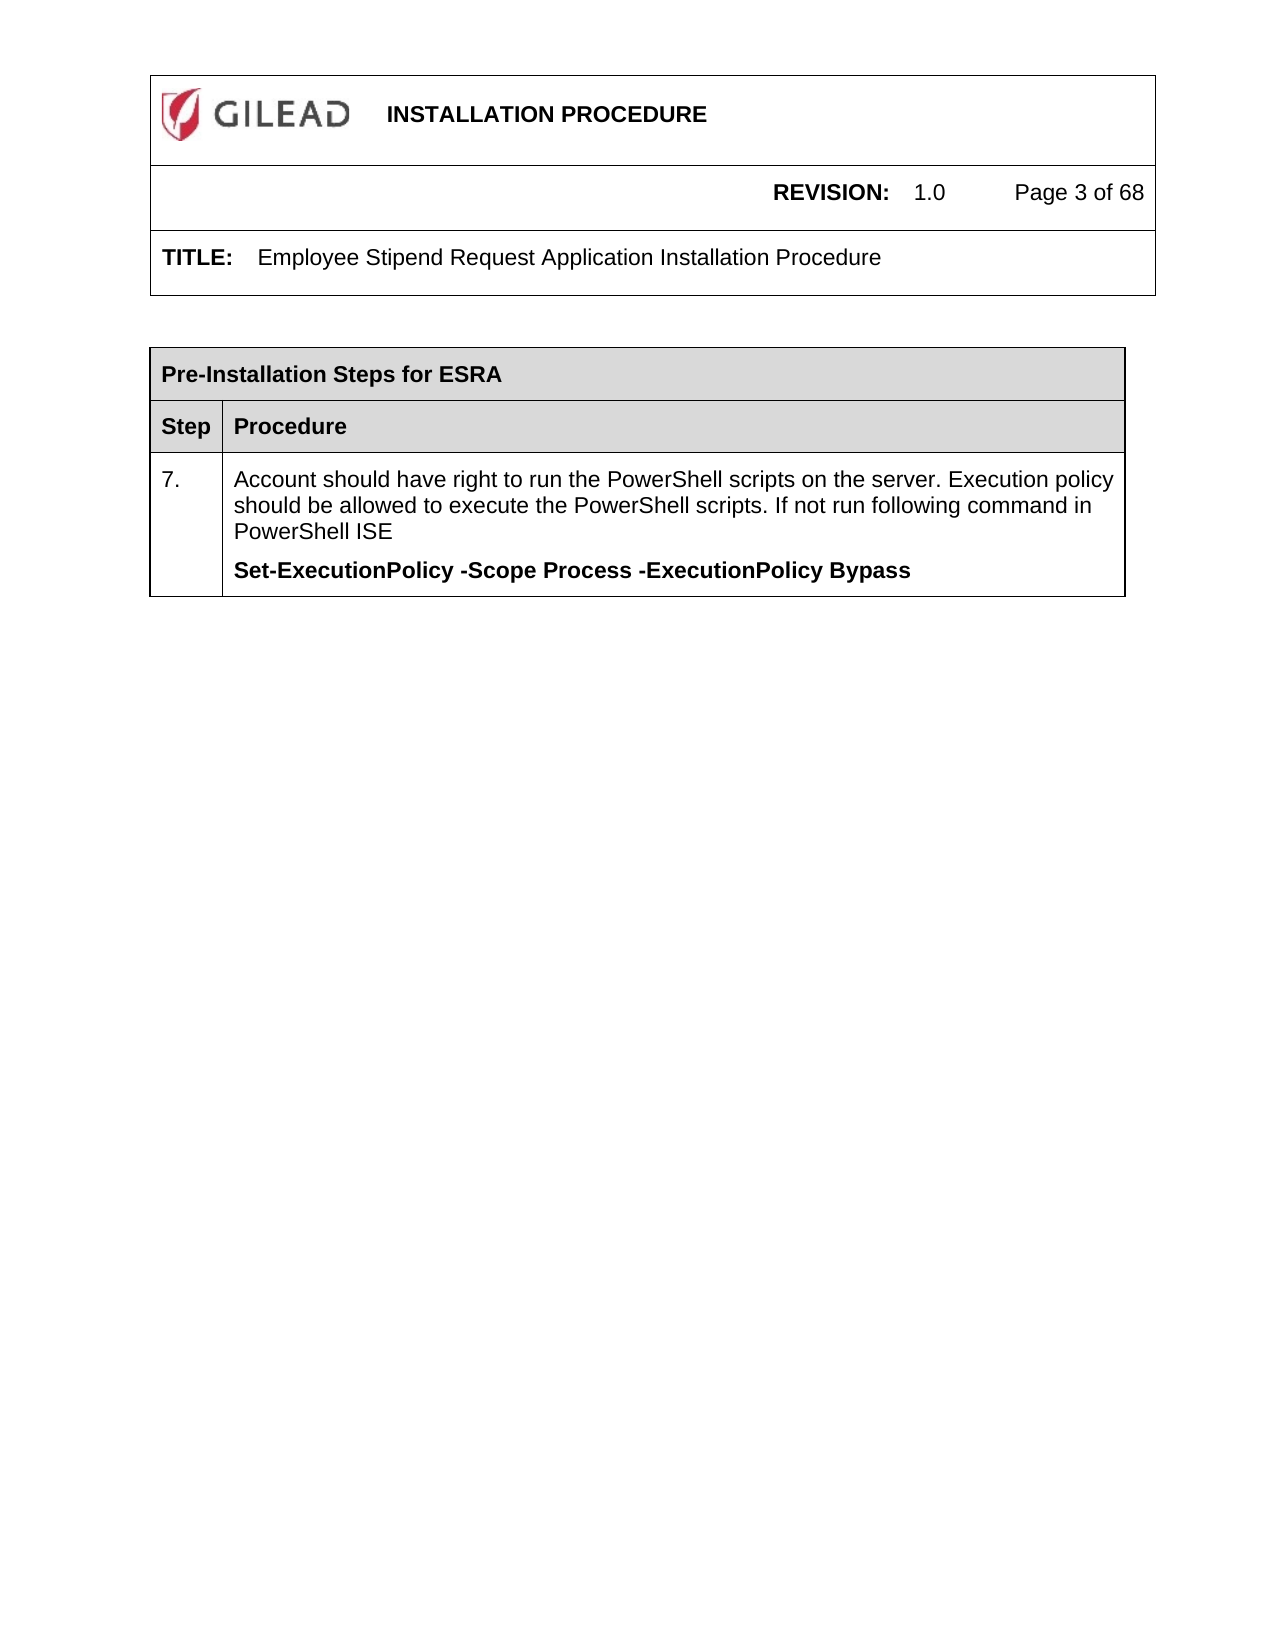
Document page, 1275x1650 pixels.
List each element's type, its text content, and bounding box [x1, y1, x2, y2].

table_cell [151, 453, 222, 596]
table_header Pre-Installation Steps for ESRA [151, 348, 1124, 400]
table_cell Account should have right to run the PowerShell scripts on the server. Execution policy should be allowed to execute the PowerShell scripts. If not run following command in PowerShell ISE Set-ExecutionPolicy -Scope Process -ExecutionPolicy Bypass [223, 453, 1124, 596]
table_cell Procedure [223, 401, 1124, 452]
picture [161, 88, 350, 141]
table_cell Step [151, 401, 222, 452]
